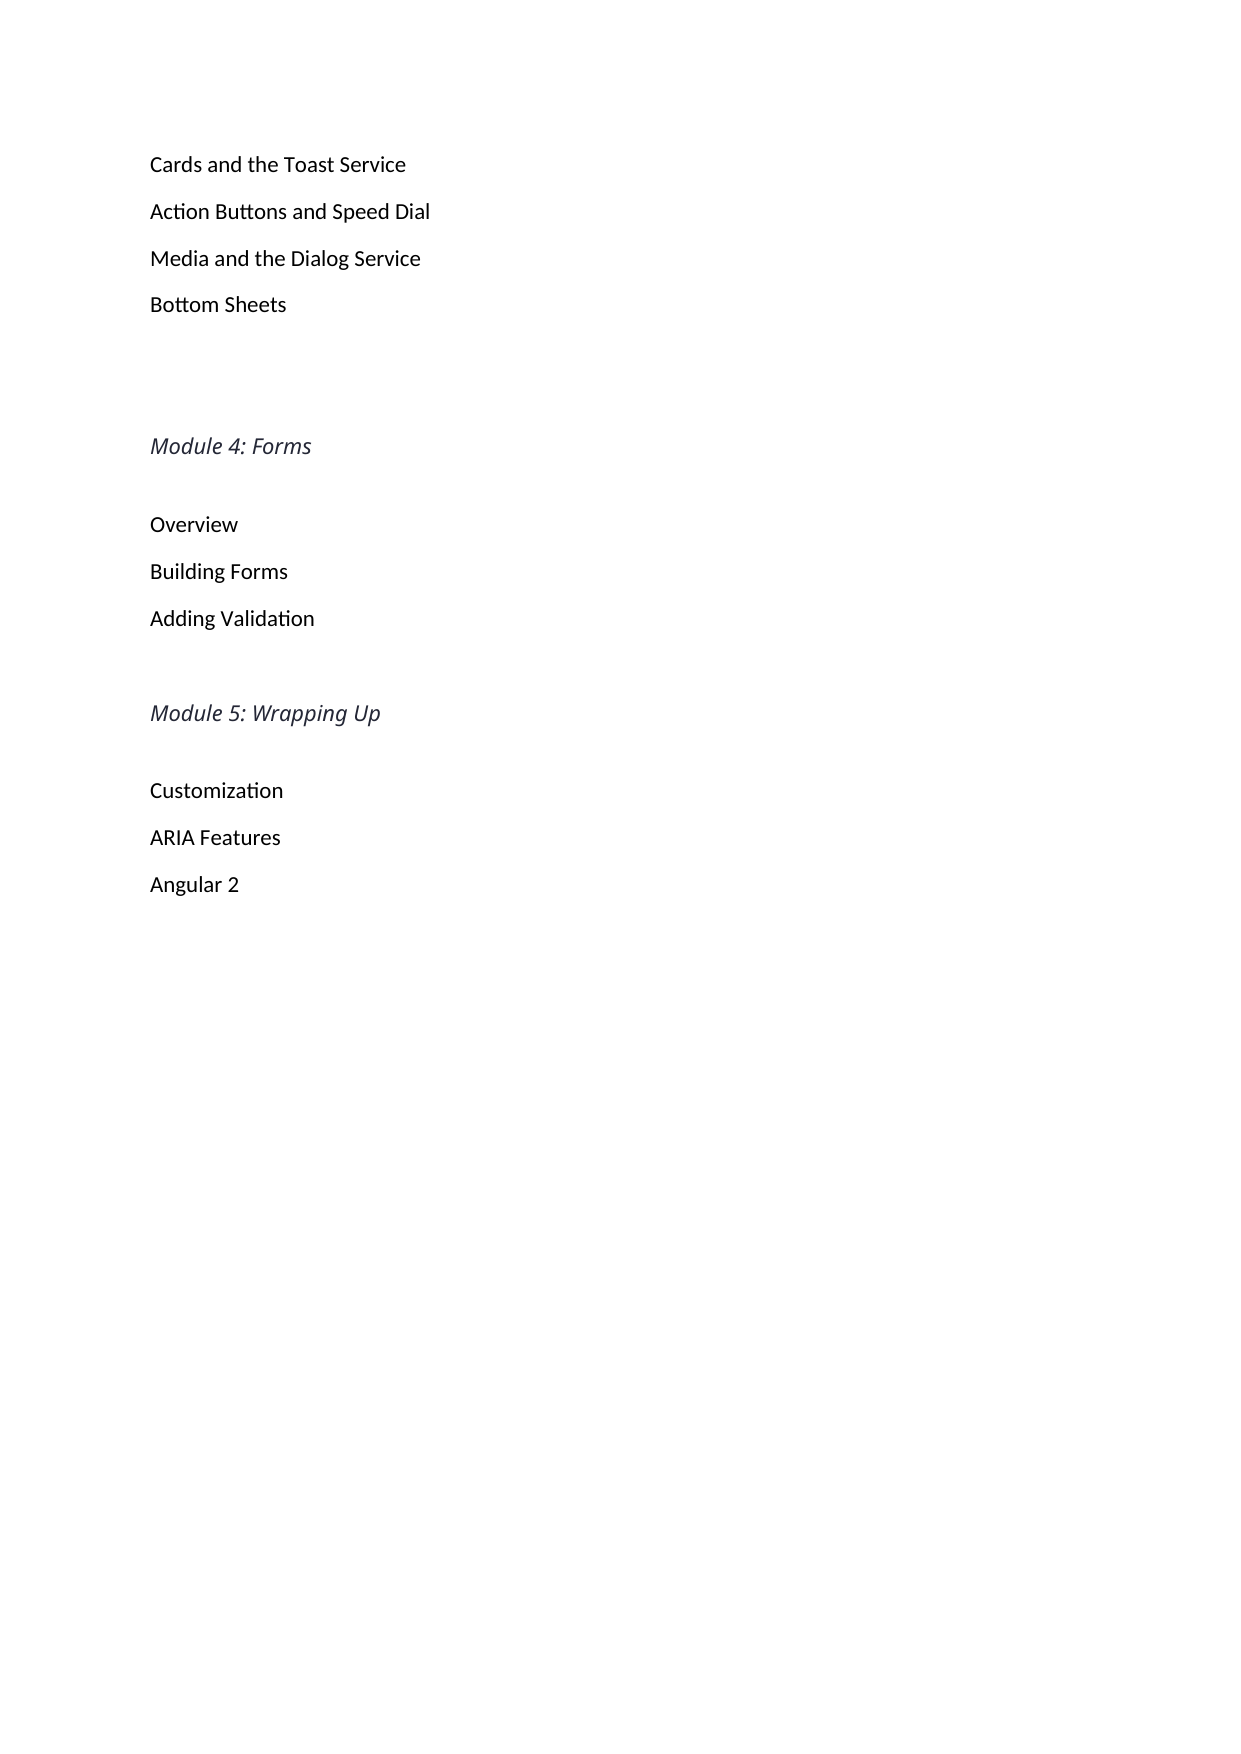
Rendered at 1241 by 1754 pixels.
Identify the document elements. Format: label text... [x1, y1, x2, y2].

text ARIA Features [150, 823, 1090, 852]
text Customization [150, 777, 1090, 805]
text Bottom Sheets [150, 291, 1090, 319]
text Overview [150, 510, 1090, 538]
text Angular 2 [150, 870, 1090, 898]
text Media and the Dialog Service [150, 244, 1090, 272]
subtitle Module 4: Forms [150, 431, 1090, 461]
text Building Forms [150, 557, 1090, 585]
text Cards and the Toast Service [150, 150, 1090, 178]
text Action Buttons and Speed Dial [150, 197, 1090, 225]
subtitle Module 5: Wrapping Up [150, 698, 1090, 727]
text Adding Validation [150, 604, 1090, 632]
